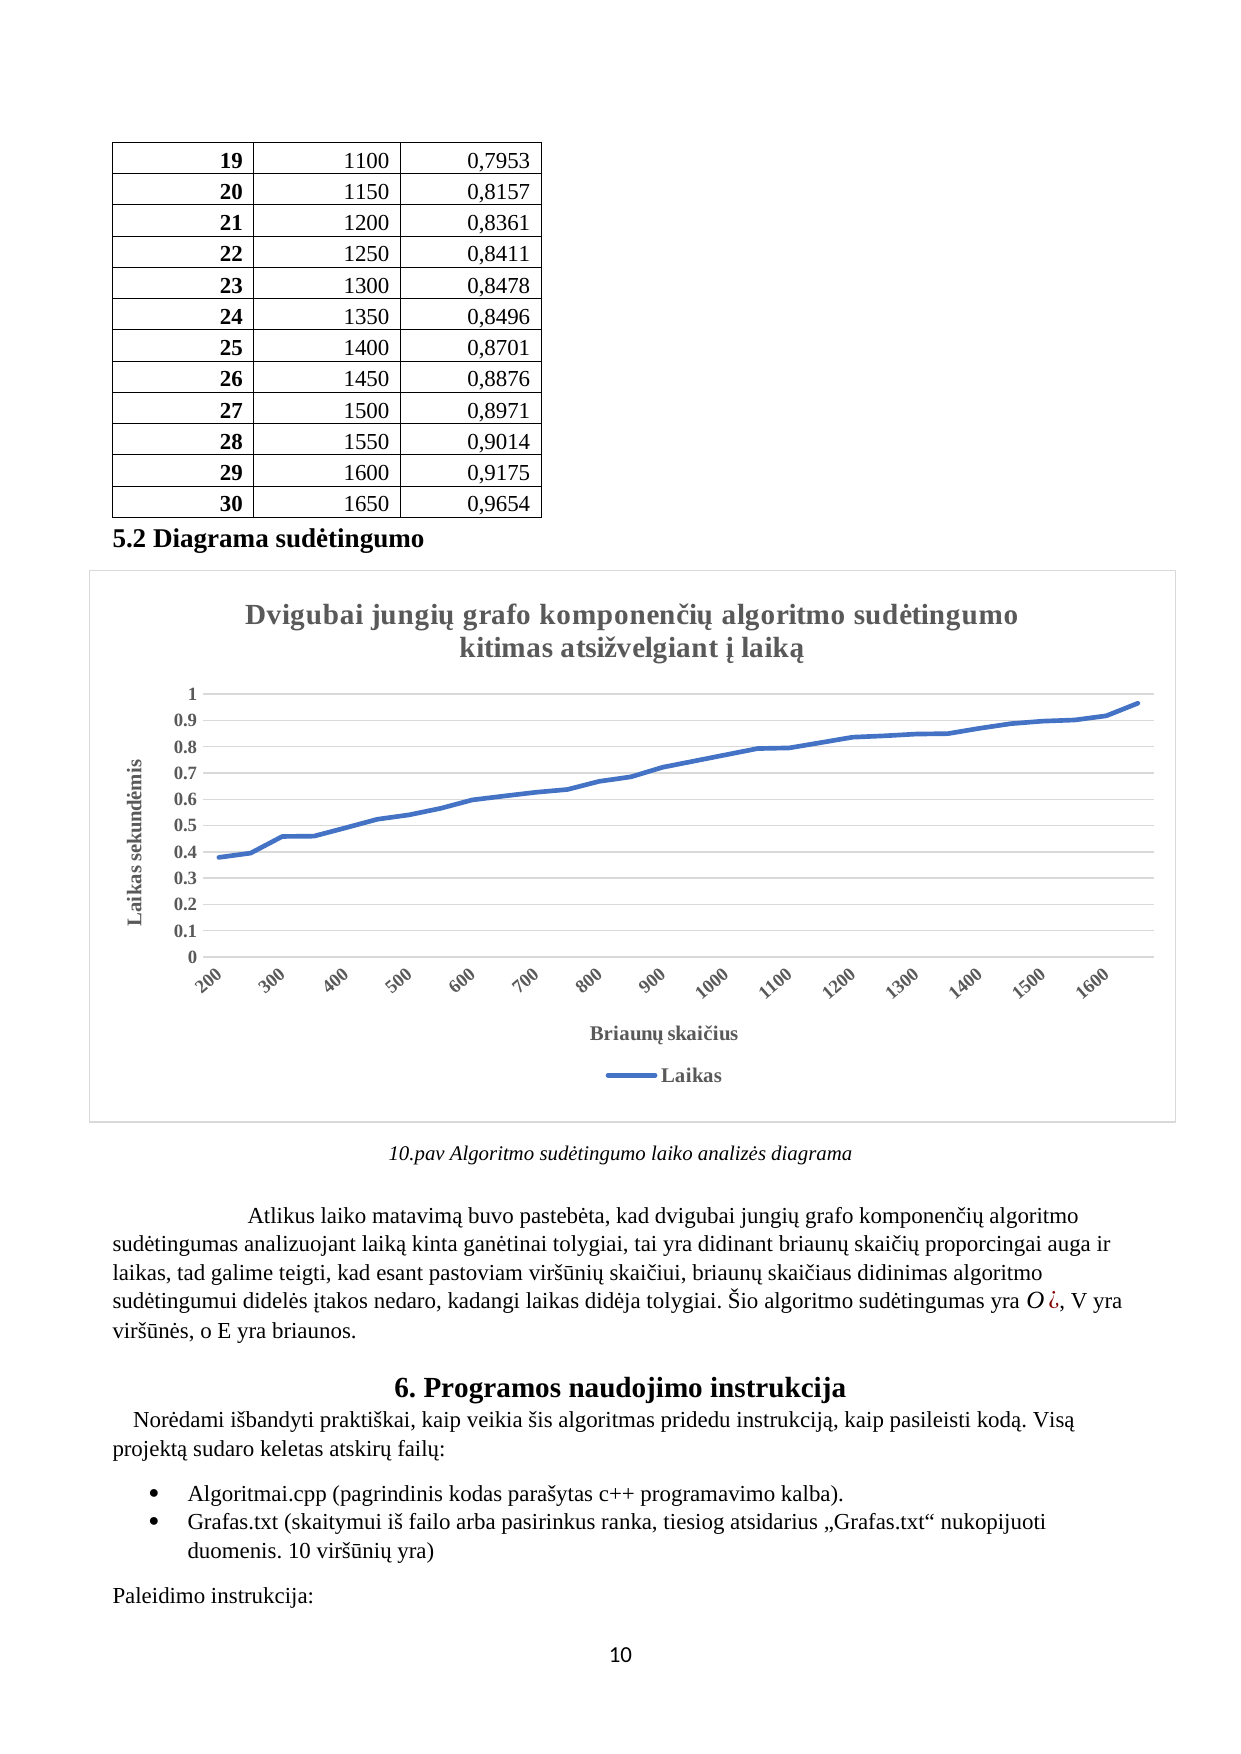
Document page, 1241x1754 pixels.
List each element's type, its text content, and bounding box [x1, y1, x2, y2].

table_cell 0,8971 [401, 393, 541, 423]
table_cell 1600 [254, 455, 400, 486]
table_cell 1200 [254, 205, 400, 236]
table_cell 0,8478 [401, 268, 541, 298]
table_cell 23 [113, 268, 253, 298]
table_cell 1300 [254, 268, 400, 298]
table_cell 1350 [254, 299, 400, 329]
text Paleidimo instrukcija: [112, 1582, 1128, 1608]
table_cell 1150 [254, 174, 400, 204]
subtitle 5.2 Diagrama sudėtingumo [112, 522, 1128, 553]
table_cell 0,8411 [401, 237, 541, 267]
table_cell 29 [113, 455, 253, 486]
subtitle 6. Programos naudojimo instrukcija [112, 1370, 1128, 1404]
table_cell 24 [113, 299, 253, 329]
table_cell 22 [113, 237, 253, 267]
table_cell 19 [113, 143, 253, 173]
table_cell 0,8701 [401, 330, 541, 361]
table_cell 0,9014 [401, 424, 541, 454]
list Algoritmai.cpp (pagrindinis kodas parašytas c++ programavimo kalba). [150, 1480, 1128, 1506]
table_cell 0,9175 [401, 455, 541, 486]
table_cell 28 [113, 424, 253, 454]
list Grafas.txt (skaitymui iš failo arba pasirinkus ranka, tiesiog atsidarius „Grafas.txt“ nukopijuoti duomenis. 10 viršūnių yra) [150, 1508, 1128, 1563]
table_cell 0,8876 [401, 362, 541, 392]
table_cell 20 [113, 174, 253, 204]
table_cell 0,8496 [401, 299, 541, 329]
table_cell 0,8361 [401, 205, 541, 236]
table_cell 1550 [254, 424, 400, 454]
text Norėdami išbandyti praktiškai, kaip veikia šis algoritmas pridedu instrukciją, kaip pasileisti kodą. Visą projektą sudaro keletas atskirų failų: [112, 1406, 1128, 1461]
table_cell 0,7953 [401, 143, 541, 173]
text Atlikus laiko matavimą buvo pastebėta, kad dvigubai jungių grafo komponenčių algoritmo sudėtingumas analizuojant laiką kinta ganėtinai tolygiai, tai yra didinant briaunų skaičių proporcingai auga ir laikas, tad galime teigti, kad esant pastoviam viršūnių skaičiui, briaunų skaičiaus didinimas algoritmo sudėtingumui didelės įtakos nedaro, kadangi laikas didėja tolygiai. Šio algoritmo sudėtingumas yra , V yra viršūnės, o E yra briaunos. [112, 1202, 1128, 1343]
table_cell 26 [113, 362, 253, 392]
table_cell 1100 [254, 143, 400, 173]
table_cell 0,9654 [401, 487, 541, 517]
table_cell 1400 [254, 330, 400, 361]
table_cell 27 [113, 393, 253, 423]
table_cell 25 [113, 330, 253, 361]
table_cell 30 [113, 487, 253, 517]
table_cell 0,8157 [401, 174, 541, 204]
table_cell 1450 [254, 362, 400, 392]
table_cell 1650 [254, 487, 400, 517]
table_cell 1500 [254, 393, 400, 423]
table_cell 1250 [254, 237, 400, 267]
table_cell 21 [113, 205, 253, 236]
